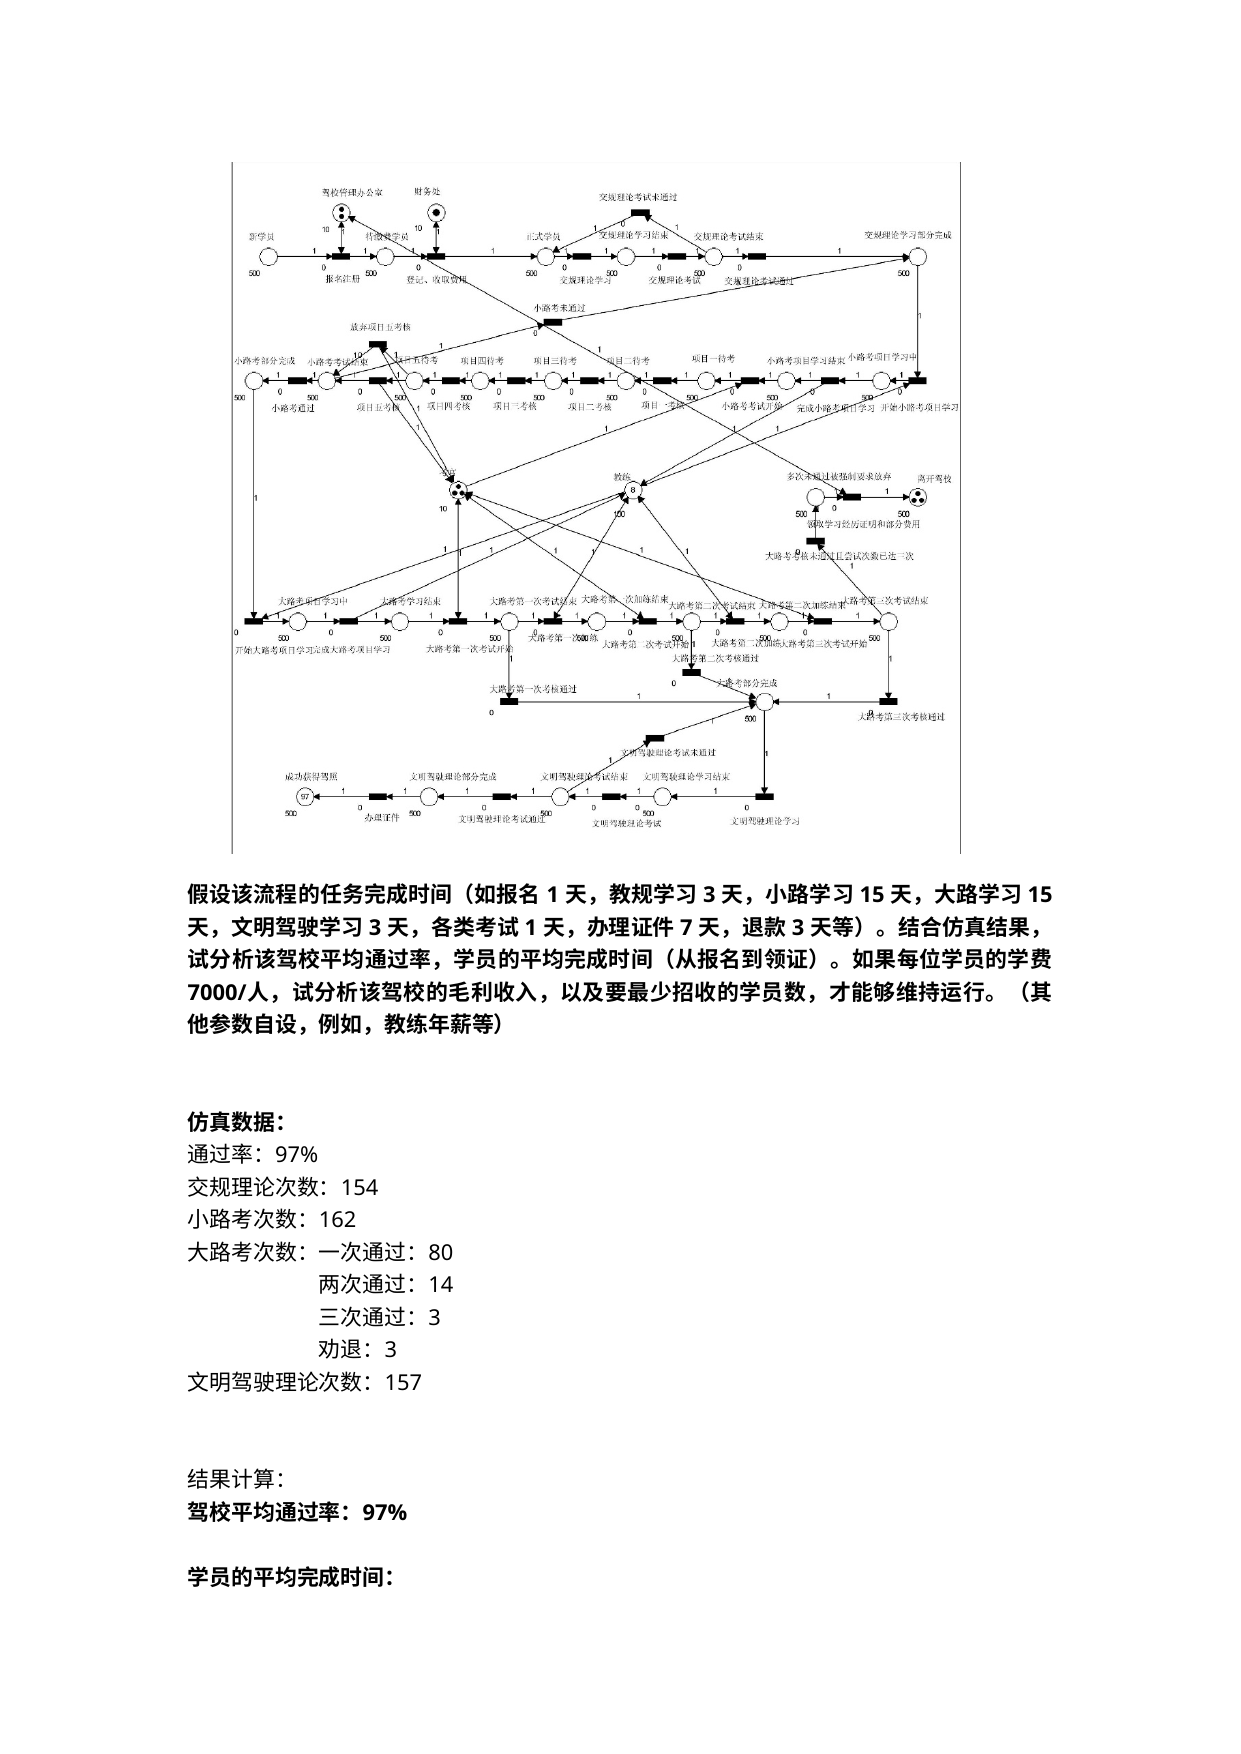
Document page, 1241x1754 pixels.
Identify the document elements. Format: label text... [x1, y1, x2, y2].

text 假设该流程的任务完成时间（如报名 1 天，教规学习 3 天，小路学习 15 天，大路学习15 天，文明驾驶学习 3 天，各类考试 1 天，办理证件 7 天，退款 3 天等）。结合仿真结果，试分析该驾校平均通过率，学员的平均完成时间（从报名到领证）。如果每位学员的学费 7000/人，试分析该驾校的毛利收入，以及要最少招收的学员数，才能够维持运行。（其他参数自设，例如，教练年薪等） [187, 877, 1053, 1039]
text 结果计算： [187, 1462, 1053, 1494]
text 劝退：3 [187, 1332, 1053, 1364]
text 文明驾驶理论次数：157 [187, 1364, 1053, 1397]
text 通过率：97% [187, 1137, 1053, 1169]
text 两次通过：14 [187, 1267, 1053, 1299]
text 三次通过：3 [187, 1299, 1053, 1332]
text 小路考次数：162 [187, 1202, 1053, 1234]
picture [187, 162, 961, 854]
text 学员的平均完成时间： [187, 1559, 1053, 1592]
text 驾校平均通过率：97% [187, 1494, 1053, 1527]
text 交规理论次数：154 [187, 1169, 1053, 1202]
text 仿真数据： [187, 1104, 1053, 1137]
text 大路考次数：一次通过：80 [187, 1234, 1053, 1267]
